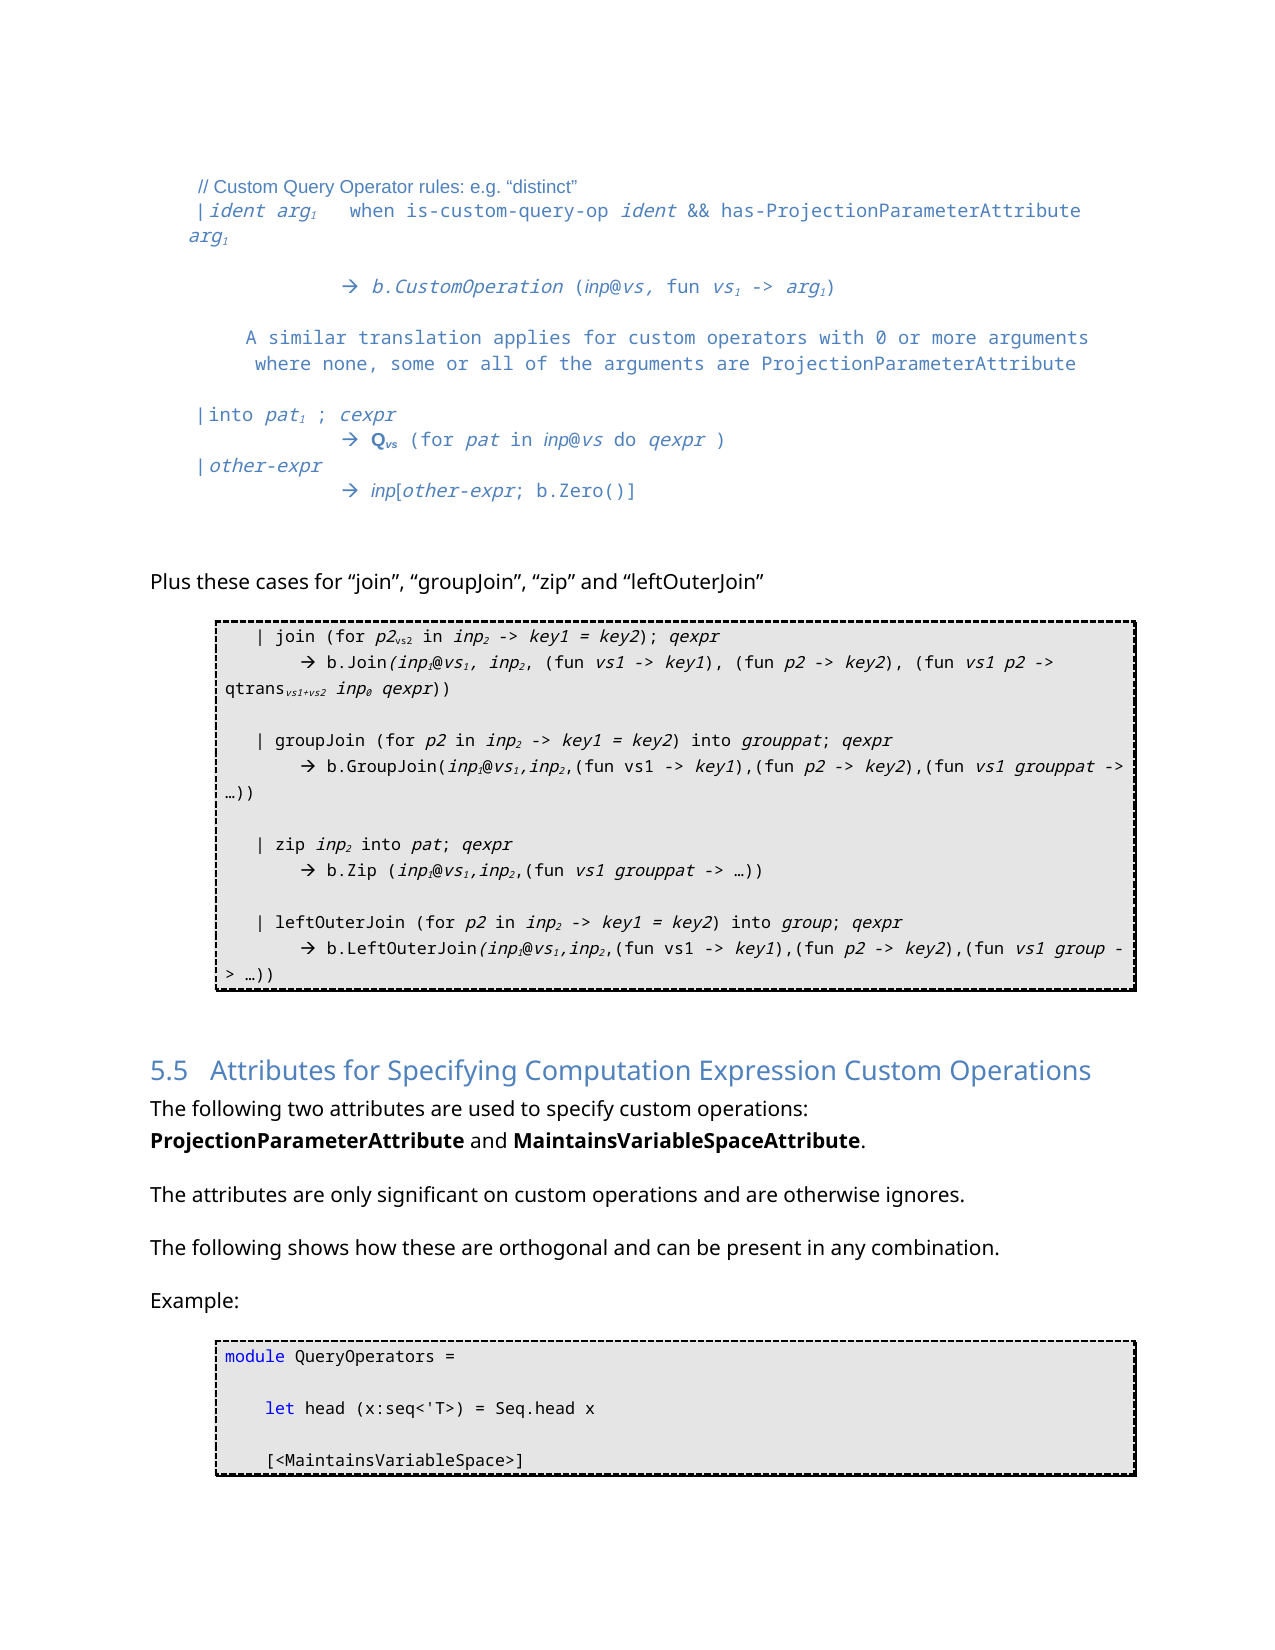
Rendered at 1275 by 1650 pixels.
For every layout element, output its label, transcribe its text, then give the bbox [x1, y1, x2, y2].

text [<MaintainsVariableSpace>] [214, 1444, 1135, 1475]
text | join (for p2vs2 in inp2 -> key1 = key2); qexpr [214, 620, 1135, 646]
text b.CustomOperation (inp@vs, fun vs1 -> arg1) [187, 274, 1125, 299]
text | leftOuterJoin (for p2 in inp2 -> key1 = key2) into group; qexpr [214, 907, 1135, 933]
text | ident arg1 when is-custom-query-op ident && has-ProjectionParameterAttribute arg1 [187, 197, 1125, 248]
text b.Zip (inp1@vs1,inp2,(fun vs1 grouppat -> …)) [214, 855, 1135, 881]
text // Custom Query Operator rules: e.g. “distinct” [187, 176, 1125, 197]
text Qvs (for pat in inp@vs do qexpr ) [187, 427, 1125, 452]
text The attributes are only significant on custom operations and are otherwise ignores. [150, 1180, 1125, 1208]
text Example: [150, 1287, 1125, 1315]
text let head (x:seq<'T>) = Seq.head x [214, 1392, 1135, 1418]
text module QueryOperators = [214, 1340, 1135, 1366]
text The following shows how these are orthogonal and can be present in any combination. [150, 1233, 1125, 1262]
text b.Join(inp1@vs1, inp2, (fun vs1 -> key1), (fun p2 -> key2), (fun vs1 p2 -> qtransvs1+vs2 inp0 qexpr)) [214, 646, 1135, 698]
text | groupJoin (for p2 in inp2 -> key1 = key2) into grouppat; qexpr [214, 724, 1135, 751]
text b.GroupJoin(inp1@vs1,inp2,(fun vs1 -> key1),(fun p2 -> key2),(fun vs1 grouppat -> …)) [214, 751, 1135, 803]
text | into pat1 ; cexpr [187, 401, 1125, 427]
text A similar translation applies for custom operators with 0 or more arguments [187, 325, 1125, 350]
text Plus these cases for “join”, “groupJoin”, “zip” and “leftOuterJoin” [150, 567, 1125, 595]
text | other-expr [187, 452, 1125, 478]
text where none, some or all of the arguments are ProjectionParameterAttribute [187, 350, 1125, 376]
text The following two attributes are used to specify custom operations: ProjectionParameterAttribute and MaintainsVariableSpaceAttribute. [150, 1094, 1125, 1155]
subtitle Attributes for Specifying Computation Expression Custom Operations [150, 1051, 1125, 1088]
text inp[other-expr; b.Zero()] [187, 478, 1125, 503]
text b.LeftOuterJoin(inp1@vs1,inp2,(fun vs1 -> key1),(fun p2 -> key2),(fun vs1 group -> …)) [214, 933, 1135, 990]
text | zip inp2 into pat; qexpr [214, 829, 1135, 855]
